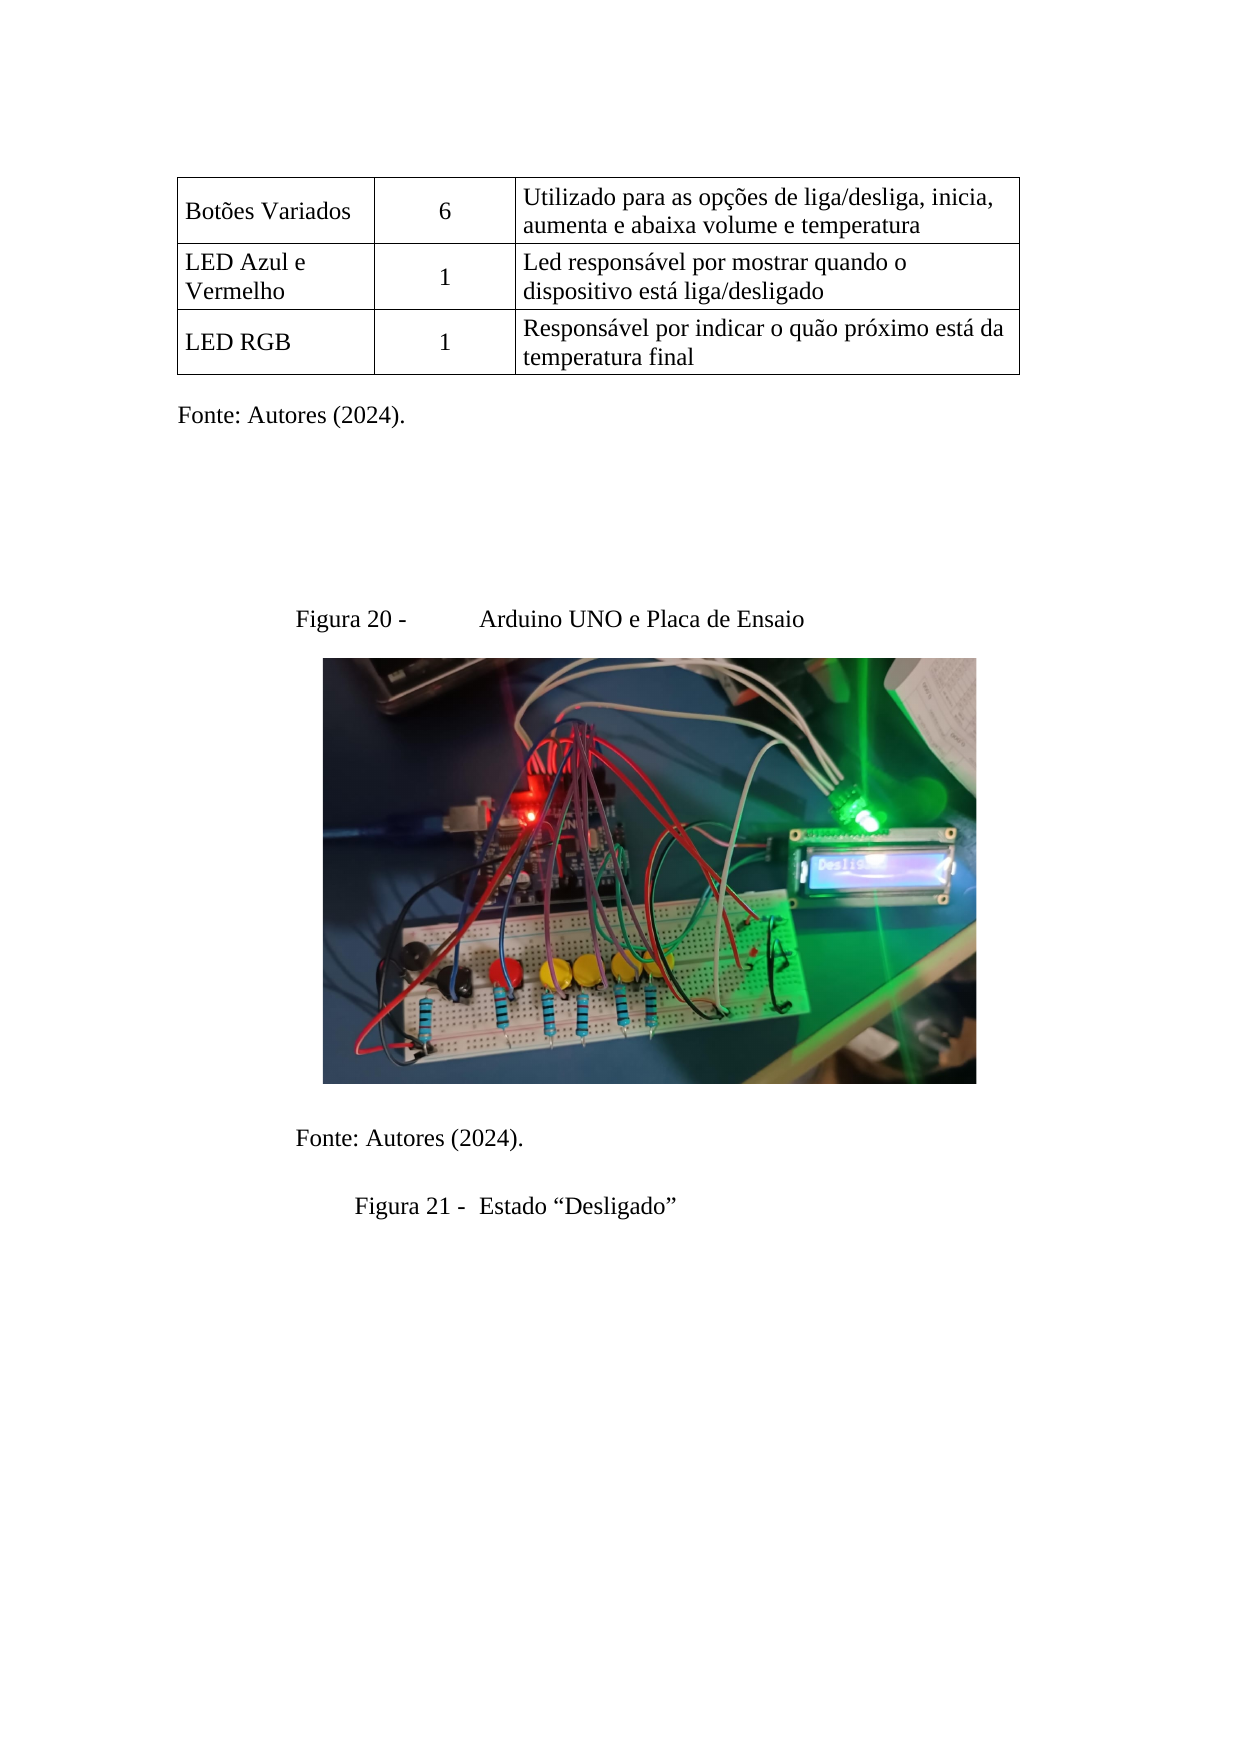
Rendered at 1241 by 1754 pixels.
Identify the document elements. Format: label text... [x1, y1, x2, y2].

picture [322, 658, 977, 1084]
table_cell 6 [375, 178, 515, 243]
table_cell Responsável por indicar o quão próximo está da temperatura final [516, 310, 1019, 374]
table_cell 1 [375, 310, 515, 374]
table_cell LED Azul e Vermelho [178, 244, 374, 308]
table_cell Botões Variados [178, 178, 374, 243]
table_cell Utilizado para as opções de liga/desliga, inicia, aumenta e abaixa volume e temperatura [516, 178, 1019, 243]
list Estado “Desligado” [177, 1191, 1122, 1220]
list Arduino UNO e Placa de Ensaio [177, 604, 1122, 633]
table_cell 1 [375, 244, 515, 308]
text Fonte: Autores (2024). [177, 400, 1122, 429]
text Fonte: Autores (2024). [177, 1123, 1122, 1152]
table_cell Led responsável por mostrar quando o dispositivo está liga/desligado [516, 244, 1019, 308]
table_cell LED RGB [178, 310, 374, 374]
